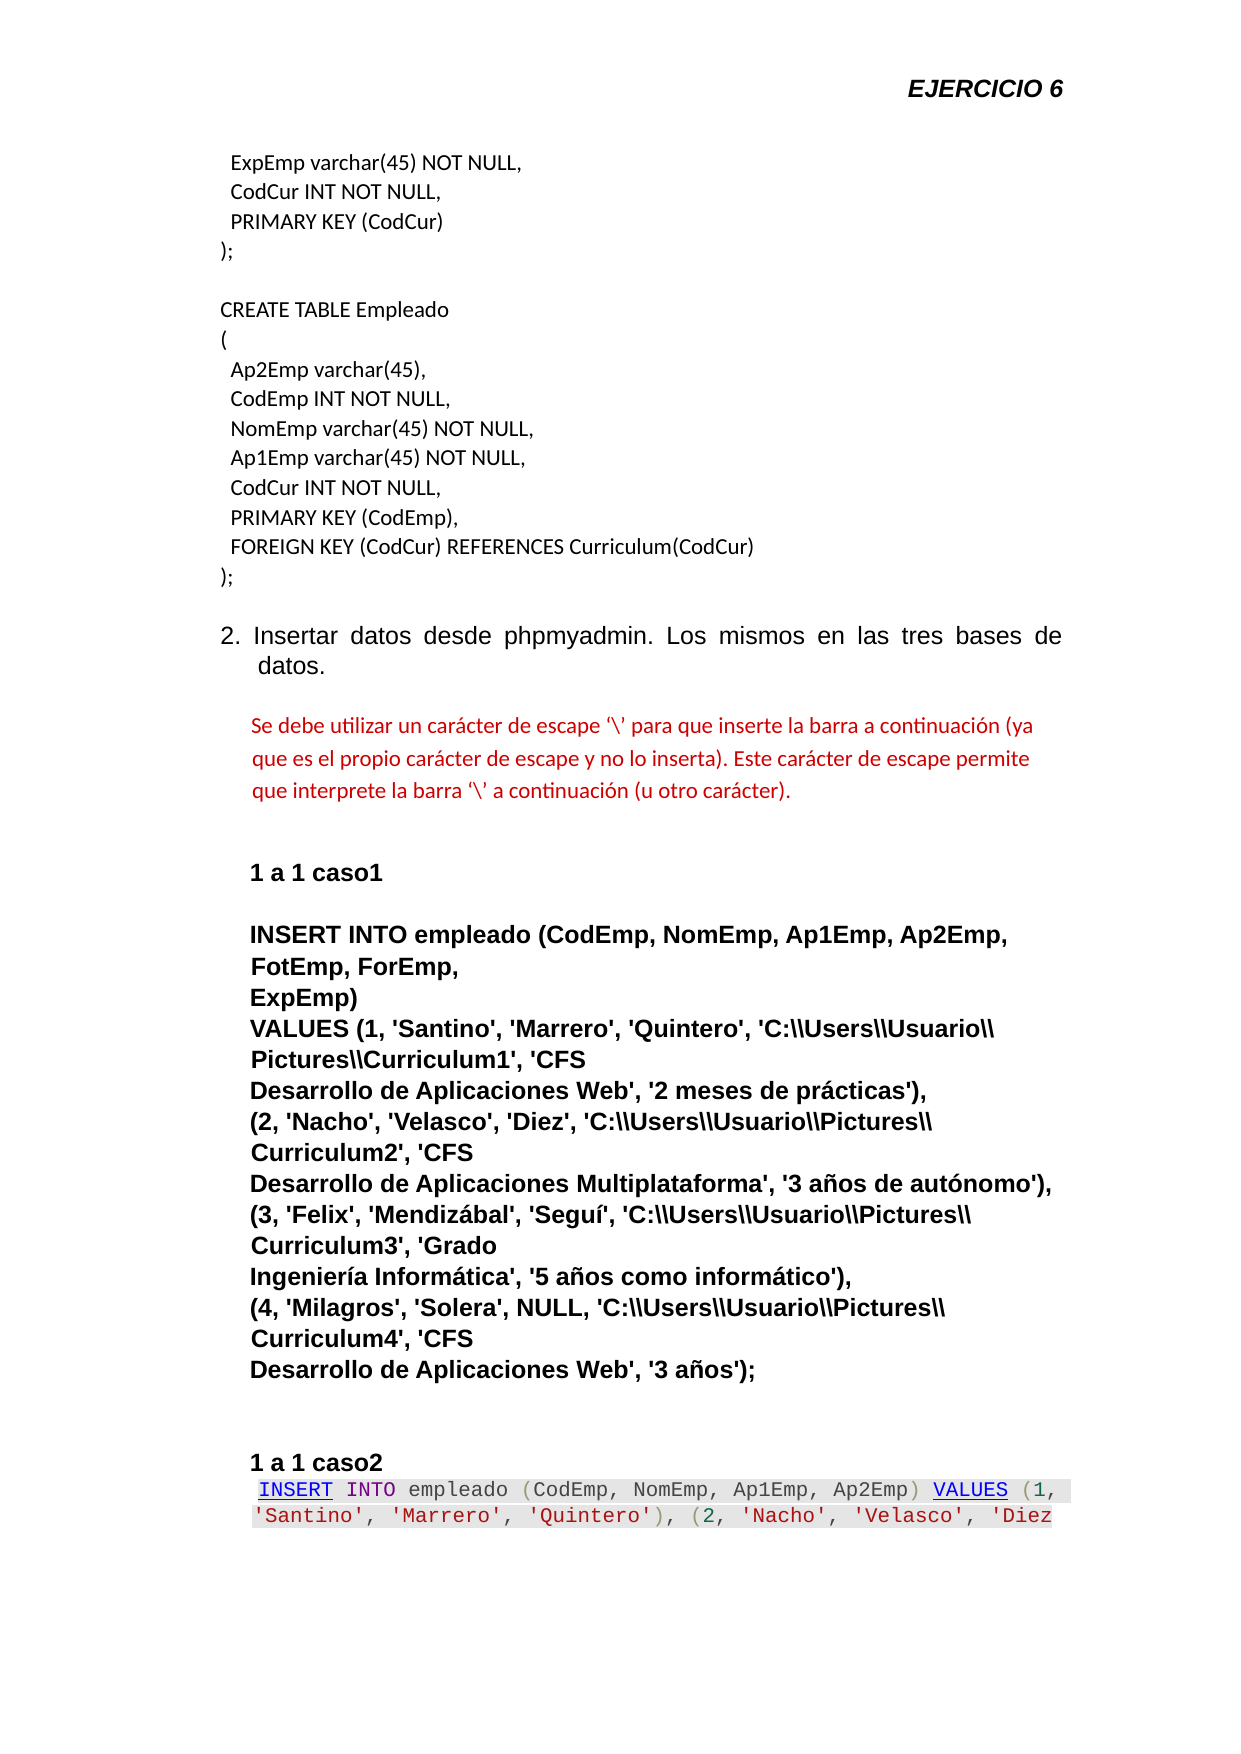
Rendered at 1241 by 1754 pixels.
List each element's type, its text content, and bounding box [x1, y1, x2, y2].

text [252, 1479, 1064, 1528]
text CodEmp INT NOT NULL, [220, 384, 1064, 412]
text Ap2Emp varchar(45), [220, 355, 1064, 383]
text VALUES (1, 'Santino', 'Marrero', 'Quintero', 'C:\\Users\\Usuario\\Pictures\\Curriculum1', 'CFS [249, 1013, 1064, 1073]
text Se debe utilizar un carácter de escape ‘\’ para que inserte la barra a continuación (ya que es el propio carácter de escape y no lo inserta). Este carácter de escape permite que interprete la barra ‘\’ a continuación (u otro carácter). [251, 711, 1064, 804]
text ); [220, 562, 1064, 590]
text Ingeniería Informática', '5 años como informático'), [249, 1262, 1064, 1291]
text Ap1Emp varchar(45) NOT NULL, [220, 443, 1064, 471]
text INSERT INTO empleado (CodEmp, NomEmp, Ap1Emp, Ap2Emp, FotEmp, ForEmp, [249, 920, 1064, 980]
text FOREIGN KEY (CodCur) REFERENCES Curriculum(CodCur) [220, 532, 1064, 560]
text ( [220, 325, 1064, 353]
text (4, 'Milagros', 'Solera', NULL, 'C:\\Users\\Usuario\\Pictures\\Curriculum4', 'CFS [249, 1293, 1064, 1353]
text Desarrollo de Aplicaciones Web', '2 meses de prácticas'), [249, 1076, 1064, 1104]
text (2, 'Nacho', 'Velasco', 'Diez', 'C:\\Users\\Usuario\\Pictures\\Curriculum2', 'CFS [249, 1107, 1064, 1166]
text Desarrollo de Aplicaciones Multiplataforma', '3 años de autónomo'), [249, 1169, 1064, 1197]
text CodCur INT NOT NULL, [220, 473, 1064, 501]
text CREATE TABLE Empleado [220, 296, 1064, 323]
text 1 a 1 caso1 [249, 858, 1064, 887]
text ); [220, 236, 1064, 264]
text PRIMARY KEY (CodCur) [220, 207, 1064, 235]
text 1 a 1 caso2 [249, 1448, 1064, 1477]
text CodCur INT NOT NULL, [220, 177, 1064, 205]
text PRIMARY KEY (CodEmp), [220, 503, 1064, 531]
text 2. Insertar datos desde phpmyadmin. Los mismos en las tres bases de datos. [220, 621, 1064, 679]
text ExpEmp) [249, 982, 1064, 1011]
text NomEmp varchar(45) NOT NULL, [220, 414, 1064, 442]
text ExpEmp varchar(45) NOT NULL, [220, 148, 1064, 176]
text (3, 'Felix', 'Mendizábal', 'Seguí', 'C:\\Users\\Usuario\\Pictures\\Curriculum3', 'Grado [249, 1200, 1064, 1259]
text Desarrollo de Aplicaciones Web', '3 años'); [249, 1355, 1064, 1384]
